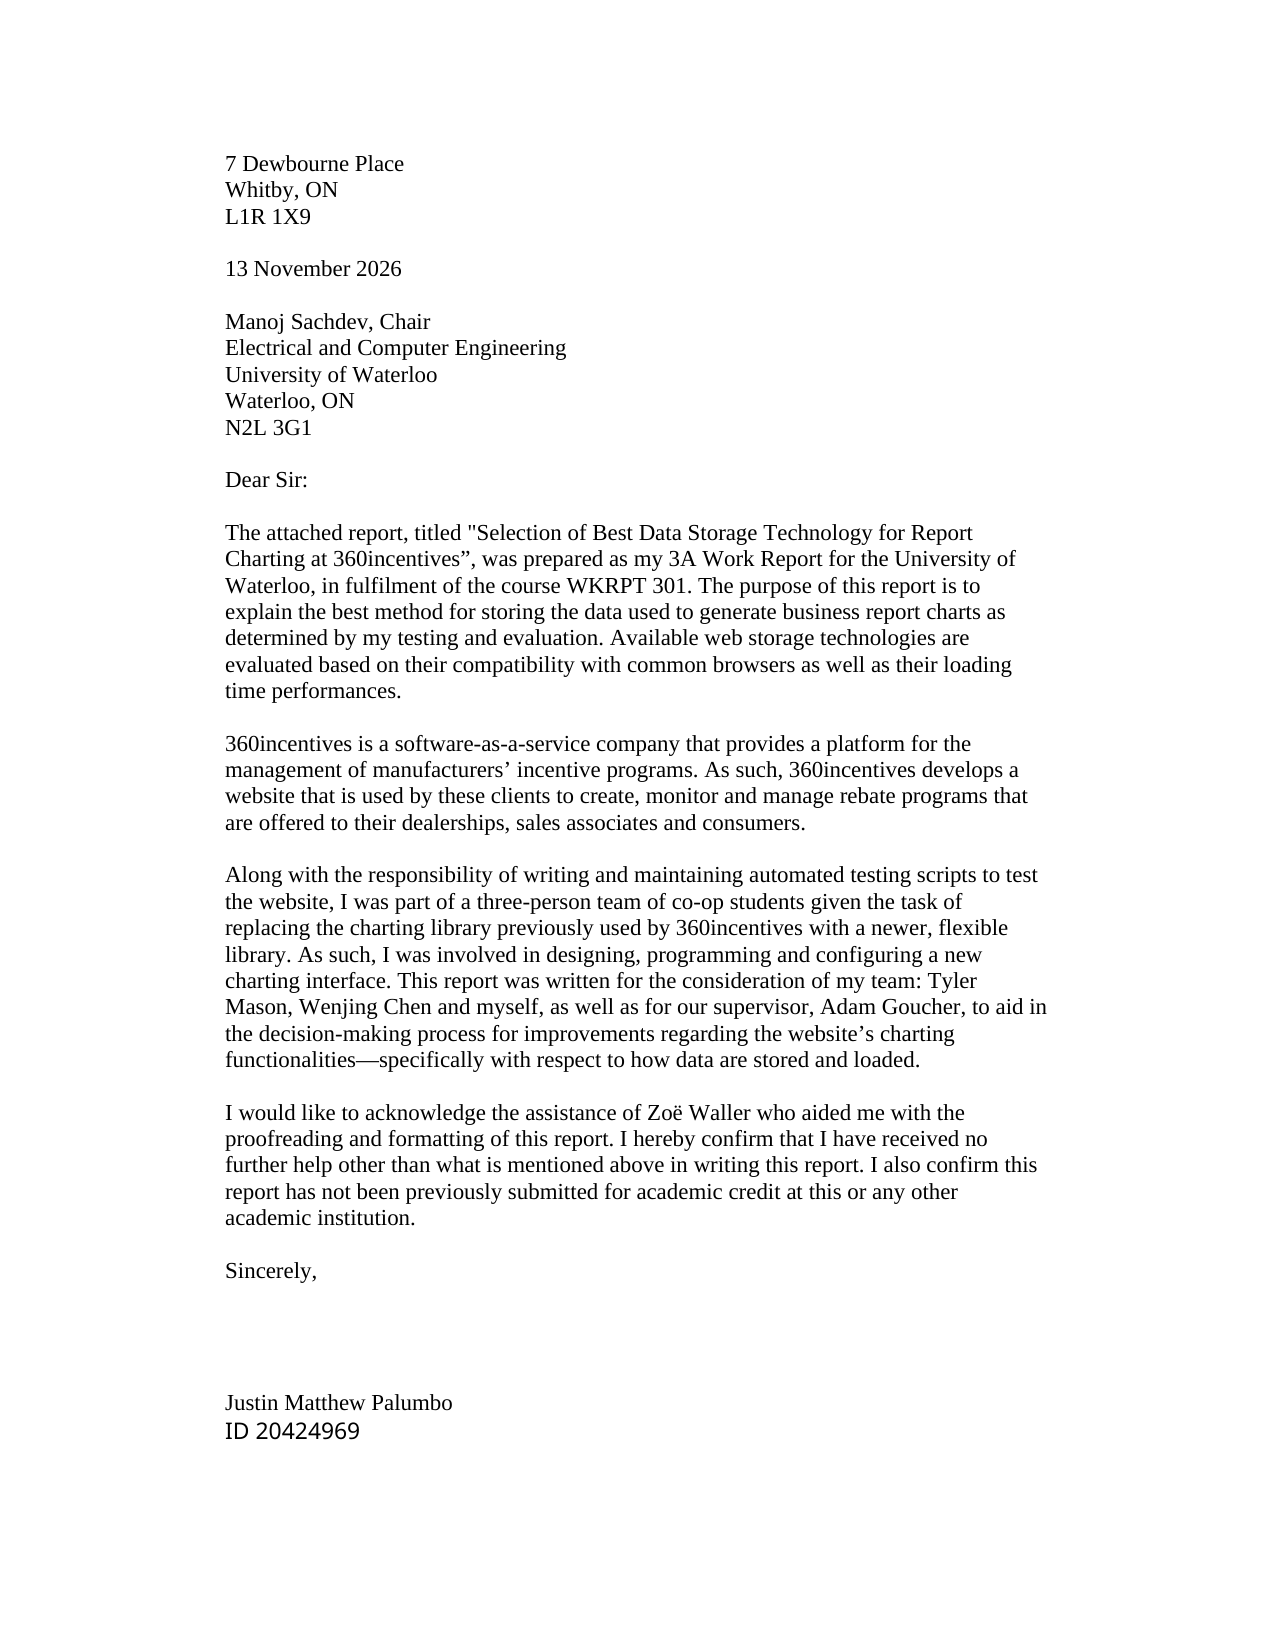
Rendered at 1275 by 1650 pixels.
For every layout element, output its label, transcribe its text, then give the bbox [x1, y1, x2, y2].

text Dear Sir: [225, 466, 1050, 493]
text Electrical and Computer Engineering [225, 334, 1050, 361]
text N2L 3G1 [225, 413, 1050, 440]
text Justin Matthew Palumbo [225, 1389, 1050, 1415]
text Along with the responsibility of writing and maintaining automated testing scripts to test the website, I was part of a three-person team of co-op students given the task of replacing the charting library previously used by 360incentives with a newer, flexible library. As such, I was involved in designing, programming and configuring a new charting interface. This report was written for the consideration of my team: Tyler Mason, Wenjing Chen and myself, as well as for our supervisor, Adam Goucher, to aid in the decision-making process for improvements regarding the website’s charting functionalities—specifically with respect to how data are stored and loaded. [225, 862, 1050, 1072]
text ID 20424969 [225, 1415, 1050, 1446]
text Whitby, ON [225, 176, 1050, 203]
text Sincerely, [225, 1257, 1050, 1283]
text 7 May 2014 [225, 255, 1050, 282]
text Waterloo, ON [225, 387, 1050, 413]
text 360incentives is a software-as-a-service company that provides a platform for the management of manufacturers’ incentive programs. As such, 360incentives develops a website that is used by these clients to create, monitor and manage rebate programs that are offered to their dealerships, sales associates and consumers. [225, 730, 1050, 835]
text I would like to acknowledge the assistance of Zoë Waller who aided me with the proofreading and formatting of this report. I hereby confirm that I have received no further help other than what is mentioned above in writing this report. I also confirm this report has not been previously submitted for academic credit at this or any other academic institution. [225, 1099, 1050, 1231]
text The attached report, titled "Selection of Best Data Storage Technology for Report Charting at 360incentives”, was prepared as my 3A Work Report for the University of Waterloo, in fulfilment of the course WKRPT 301. The purpose of this report is to explain the best method for storing the data used to generate business report charts as determined by my testing and evaluation. Available web storage technologies are evaluated based on their compatibility with common browsers as well as their loading time performances. [225, 519, 1050, 703]
text Manoj Sachdev, Chair [225, 308, 1050, 334]
text L1R 1X9 [225, 203, 1050, 229]
